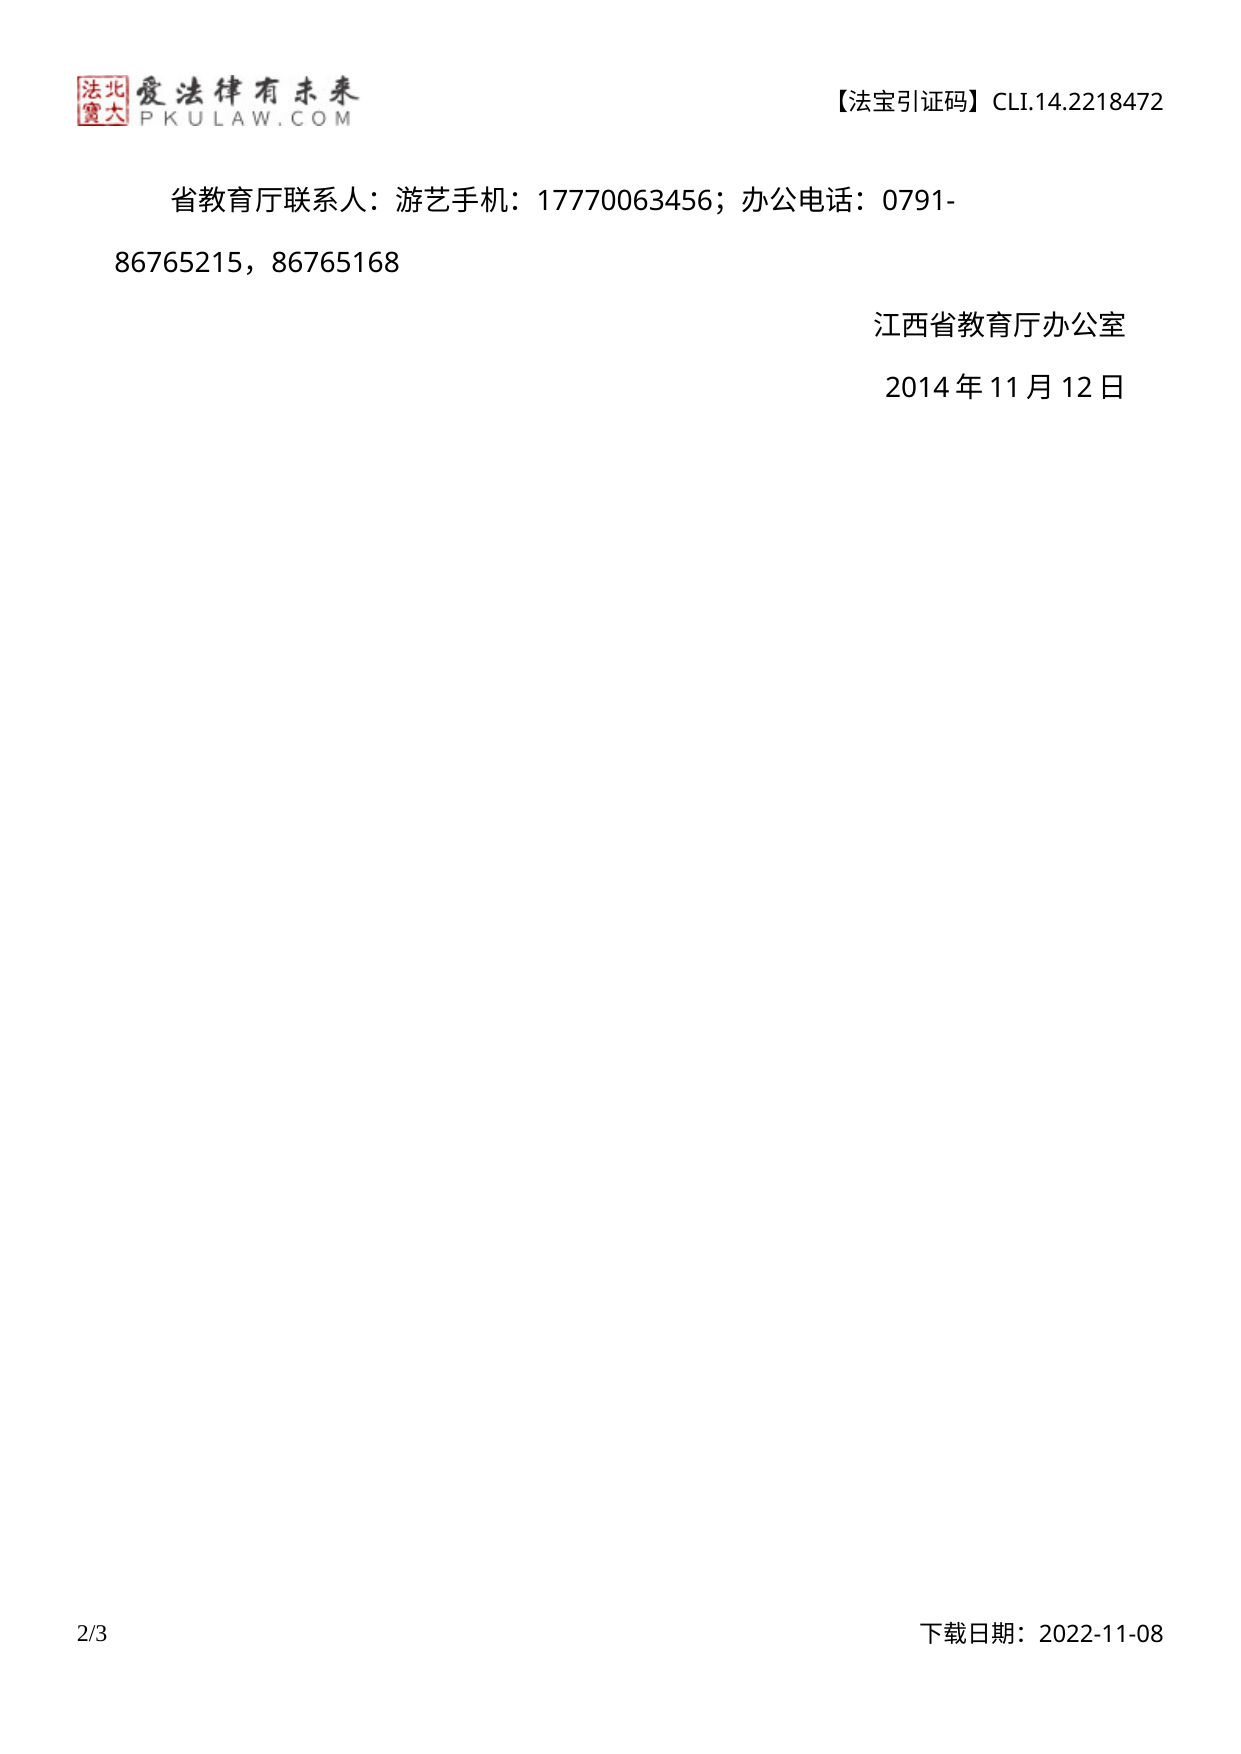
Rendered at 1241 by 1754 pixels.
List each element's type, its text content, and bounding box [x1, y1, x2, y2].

text 省教育厅联系人：游艺手机：17770063456；办公电话：0791-86765215，86765168 [114, 156, 1126, 281]
picture [76, 75, 361, 126]
text 江西省教育厅办公室 [114, 281, 1126, 343]
text 2014年11月12日 [114, 343, 1126, 406]
